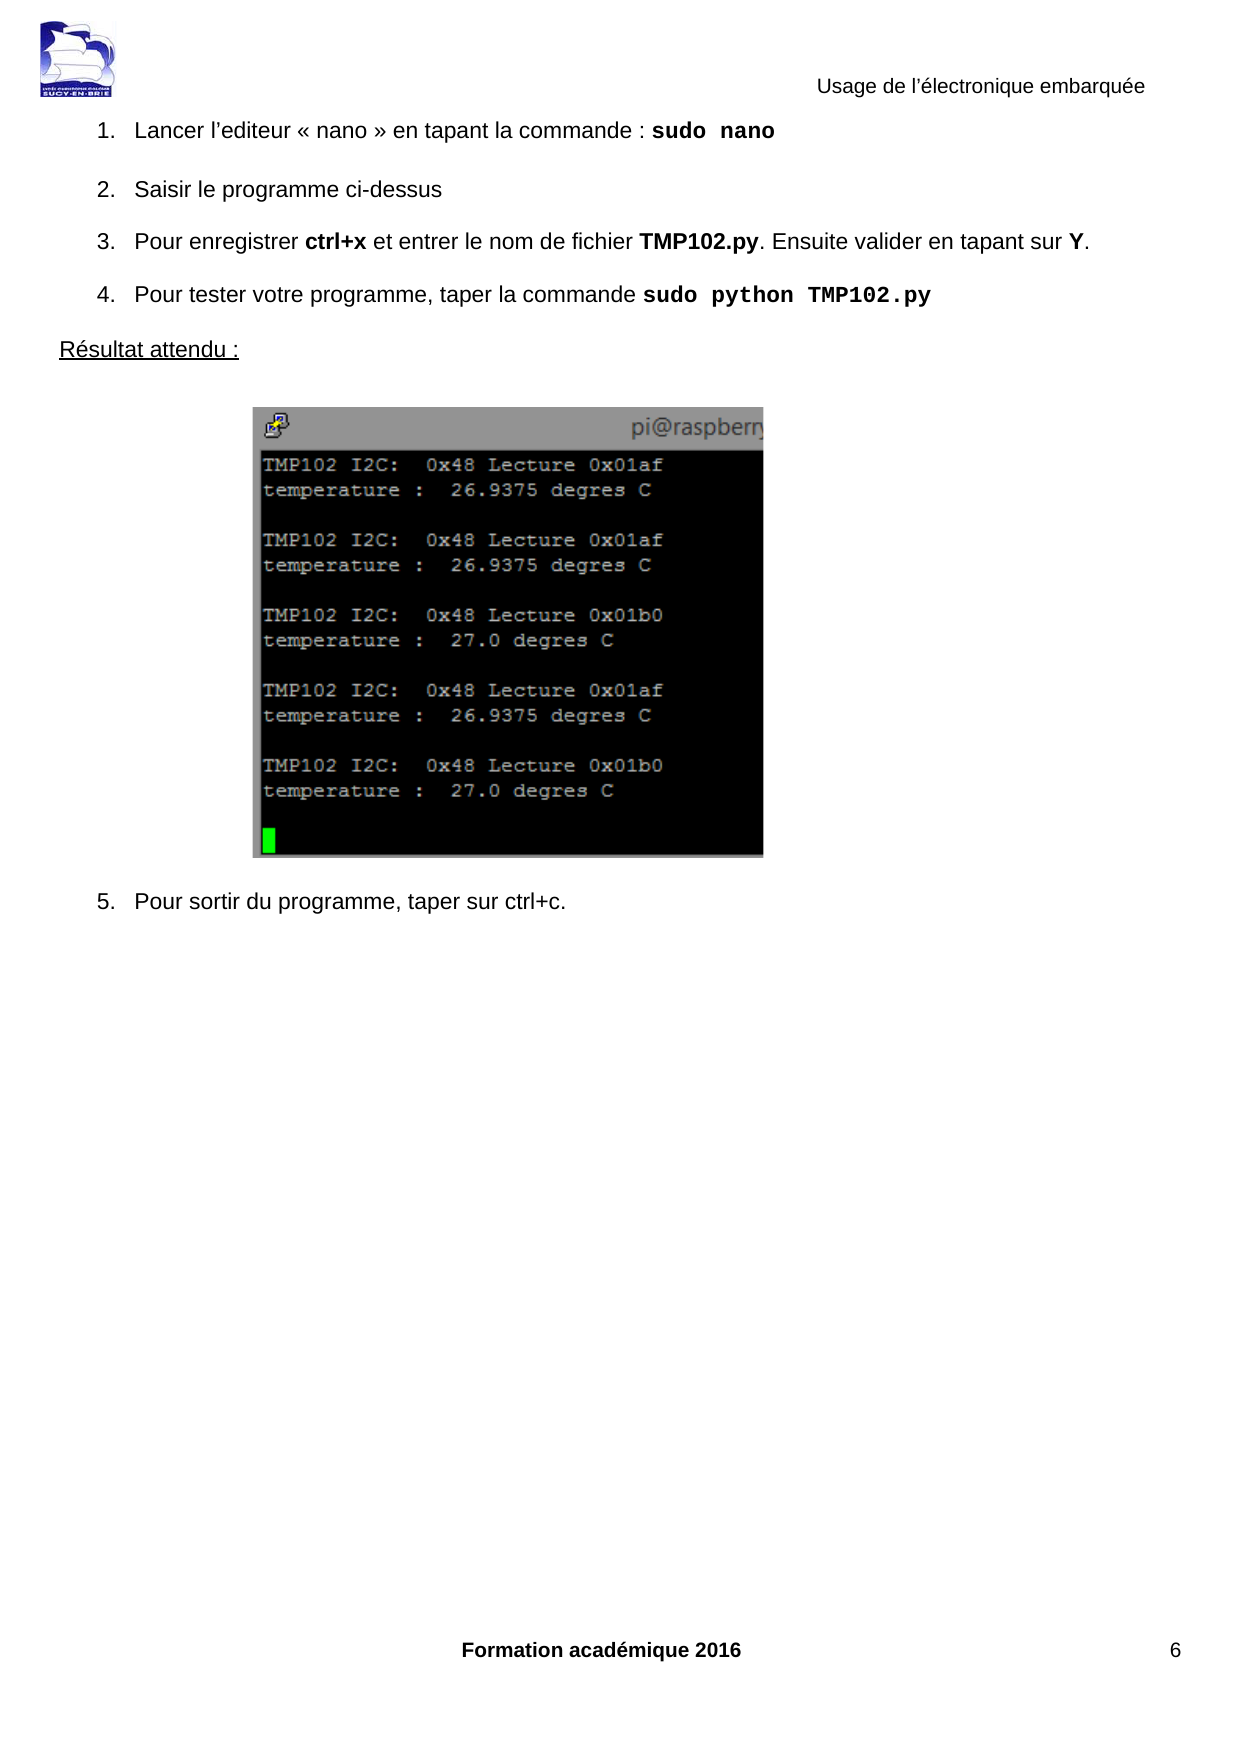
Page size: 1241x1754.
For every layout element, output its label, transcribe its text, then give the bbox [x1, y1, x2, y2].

picture [40, 21, 117, 97]
list Saisir le programme ci-dessus [97, 176, 1181, 202]
picture [252, 407, 764, 858]
list Lancer l’editeur « nano » en tapant la commande : sudo nano [97, 117, 1181, 145]
list Pour tester votre programme, taper la commande sudo python TMP102.py [97, 281, 1181, 309]
list Pour enregistrer ctrl+x et entrer le nom de fichier TMP102.py. Ensuite valider en tapant sur Y. [97, 228, 1181, 254]
list Pour sortir du programme, taper sur ctrl+c. [97, 888, 1181, 914]
text Résultat attendu : [59, 336, 1181, 362]
